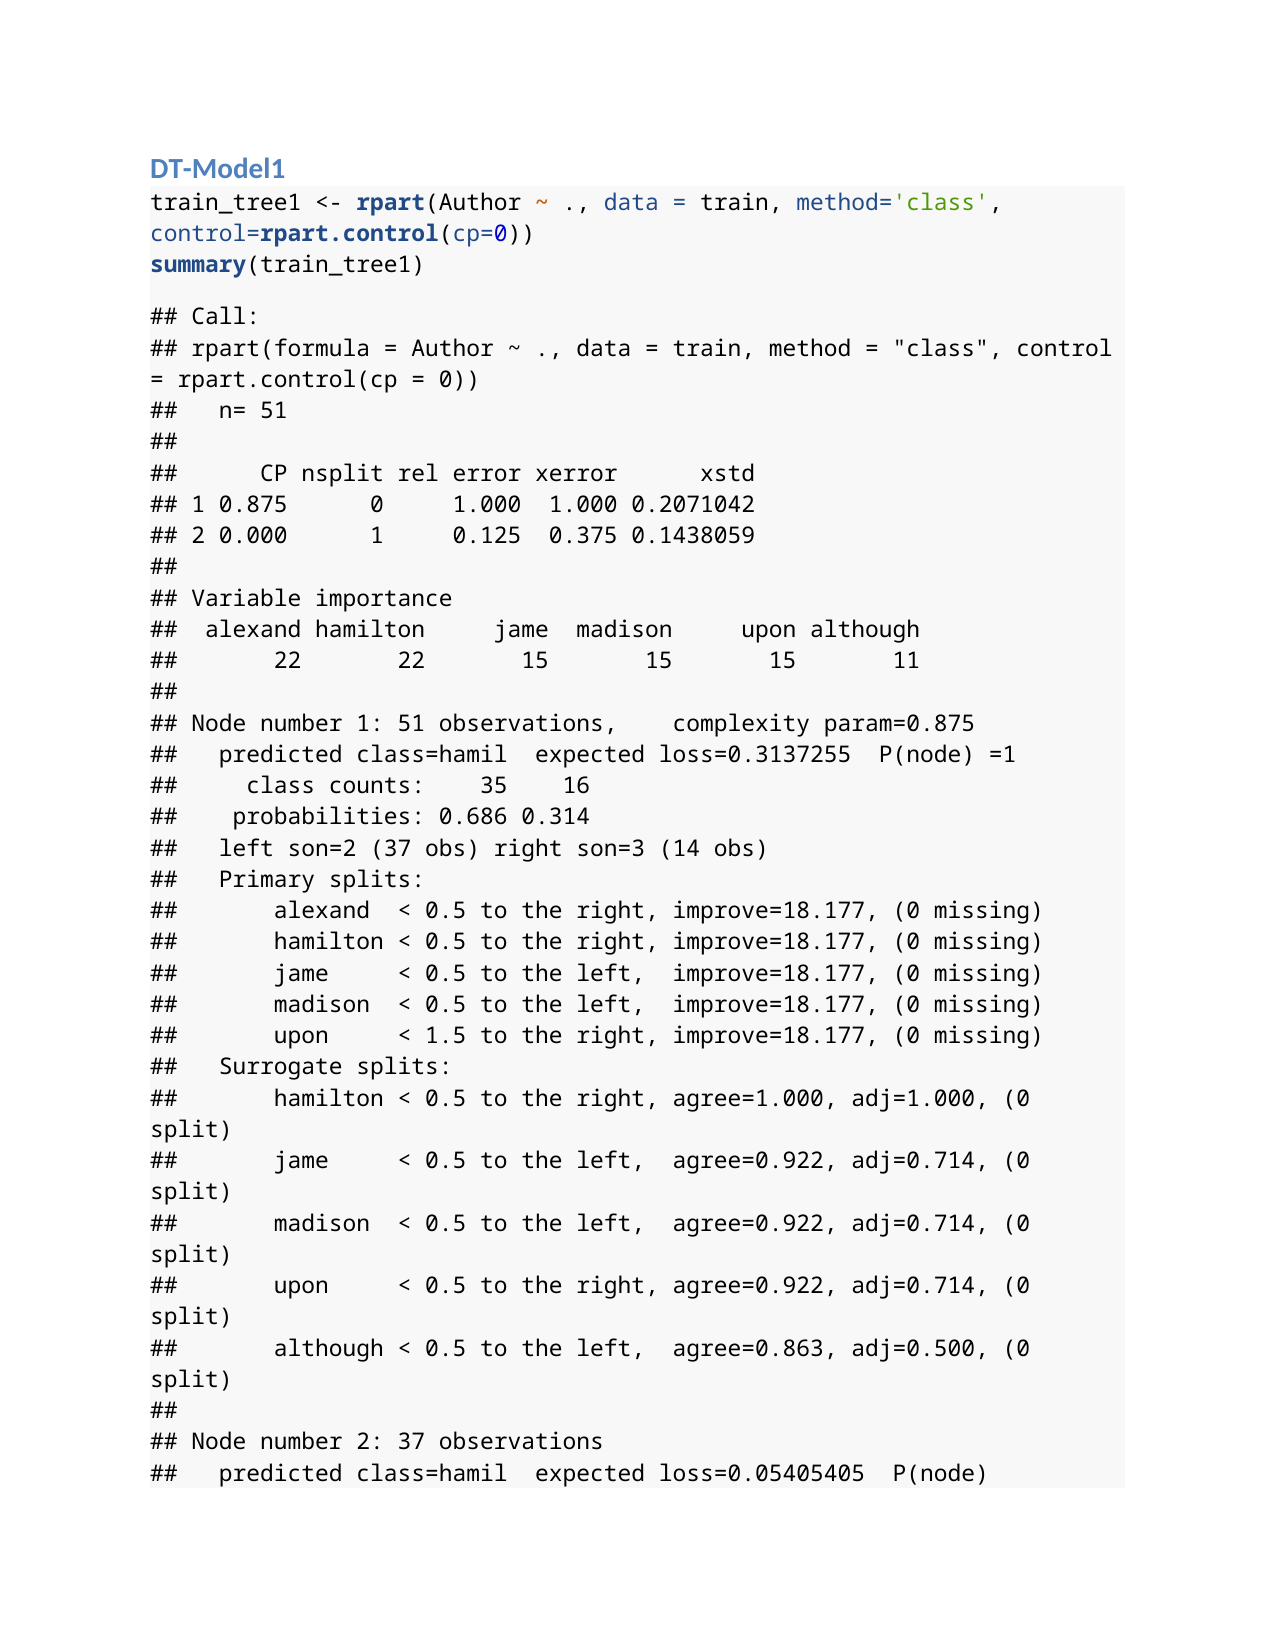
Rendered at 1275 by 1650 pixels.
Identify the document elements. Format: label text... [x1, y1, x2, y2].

text train_tree1 <- rpart(Author ~ ., data = train, method='class', control=rpart.control(cp=0)) summary(train_tree1) [425, 186, 1125, 279]
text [150, 300, 1125, 1488]
subtitle DT-Model1 [150, 150, 1125, 186]
